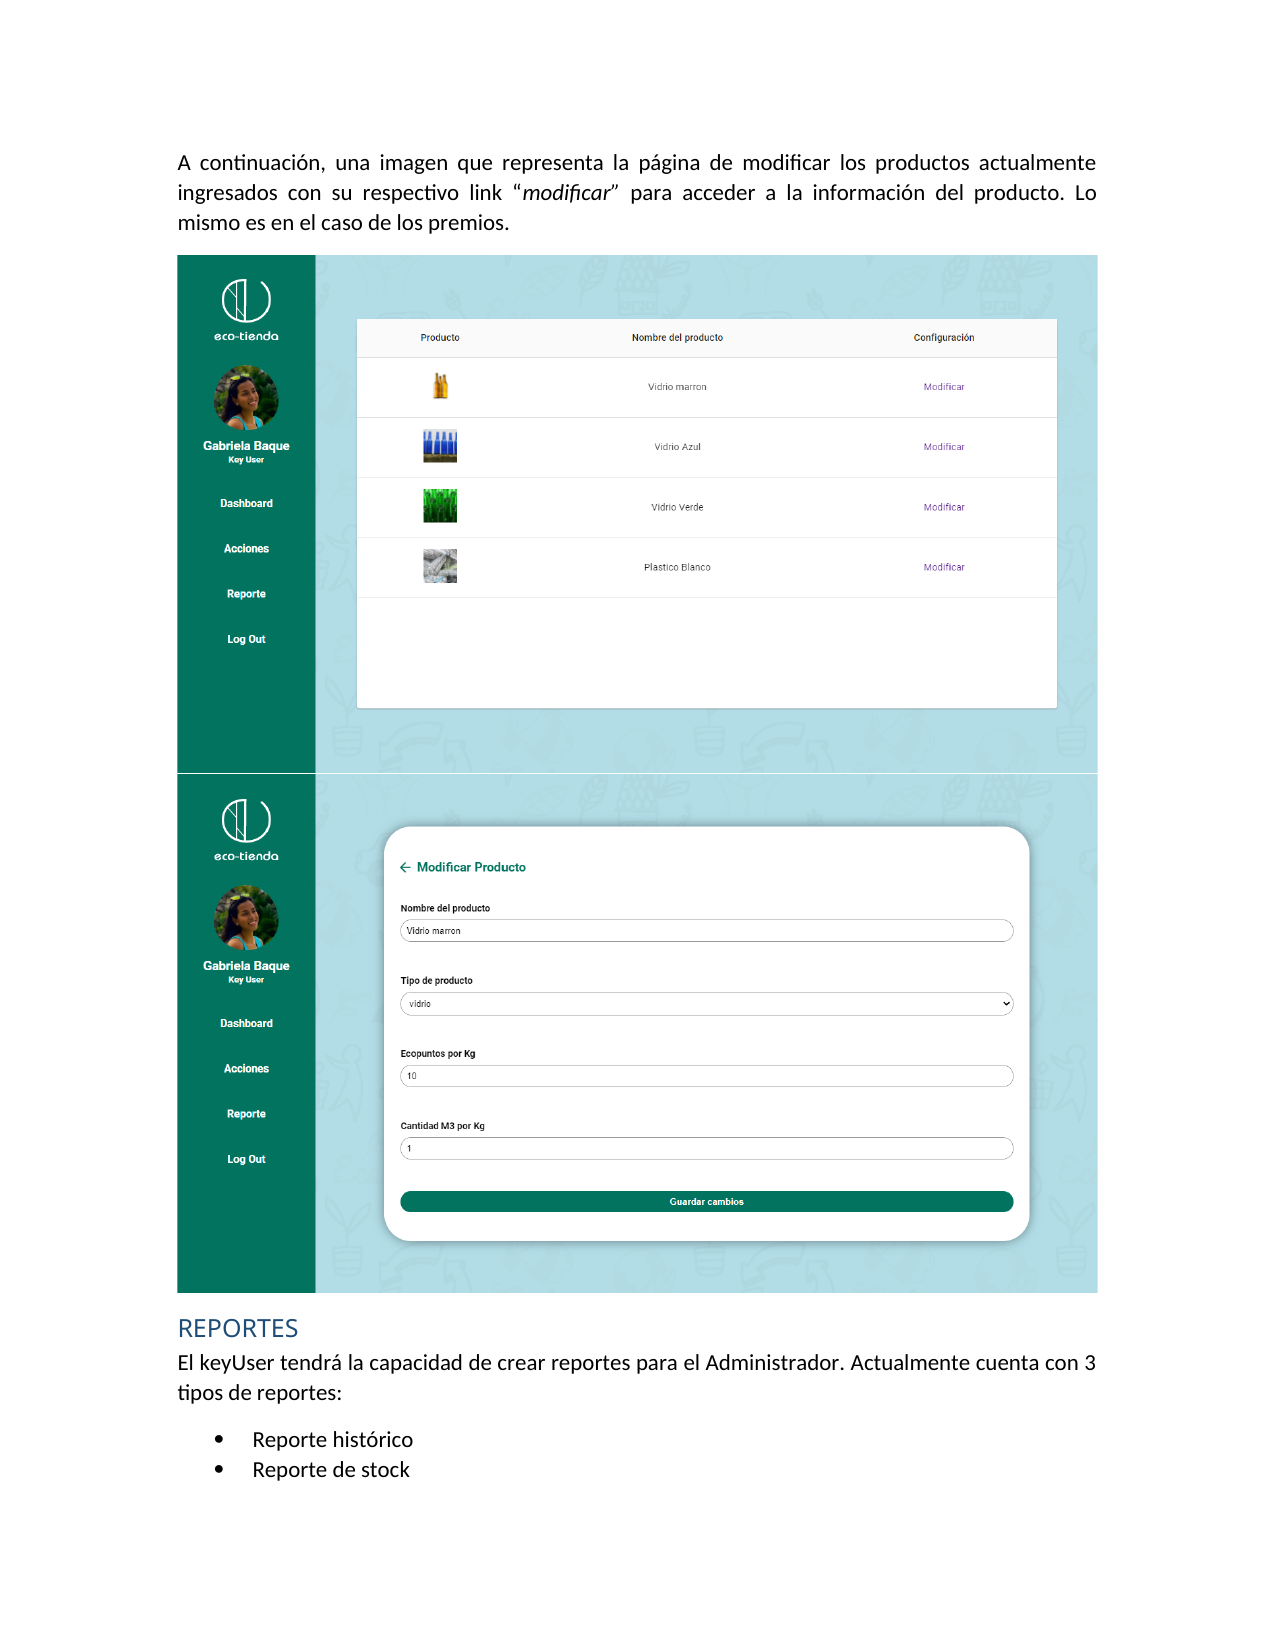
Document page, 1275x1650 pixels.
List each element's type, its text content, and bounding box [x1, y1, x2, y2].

list Reporte de stock [215, 1455, 1098, 1483]
list Reporte histórico [215, 1425, 1098, 1453]
picture [177, 255, 1098, 773]
subtitle REPORTES [177, 1311, 1098, 1345]
text A continuación, una imagen que representa la página de modificar los productos actualmente ingresados con su respectivo link “modificar” para acceder a la información del producto. Lo mismo es en el caso de los premios. [177, 148, 1098, 236]
picture [177, 774, 1098, 1293]
text El keyUser tendrá la capacidad de crear reportes para el Administrador. Actualmente cuenta con 3 tipos de reportes: [177, 1348, 1098, 1406]
